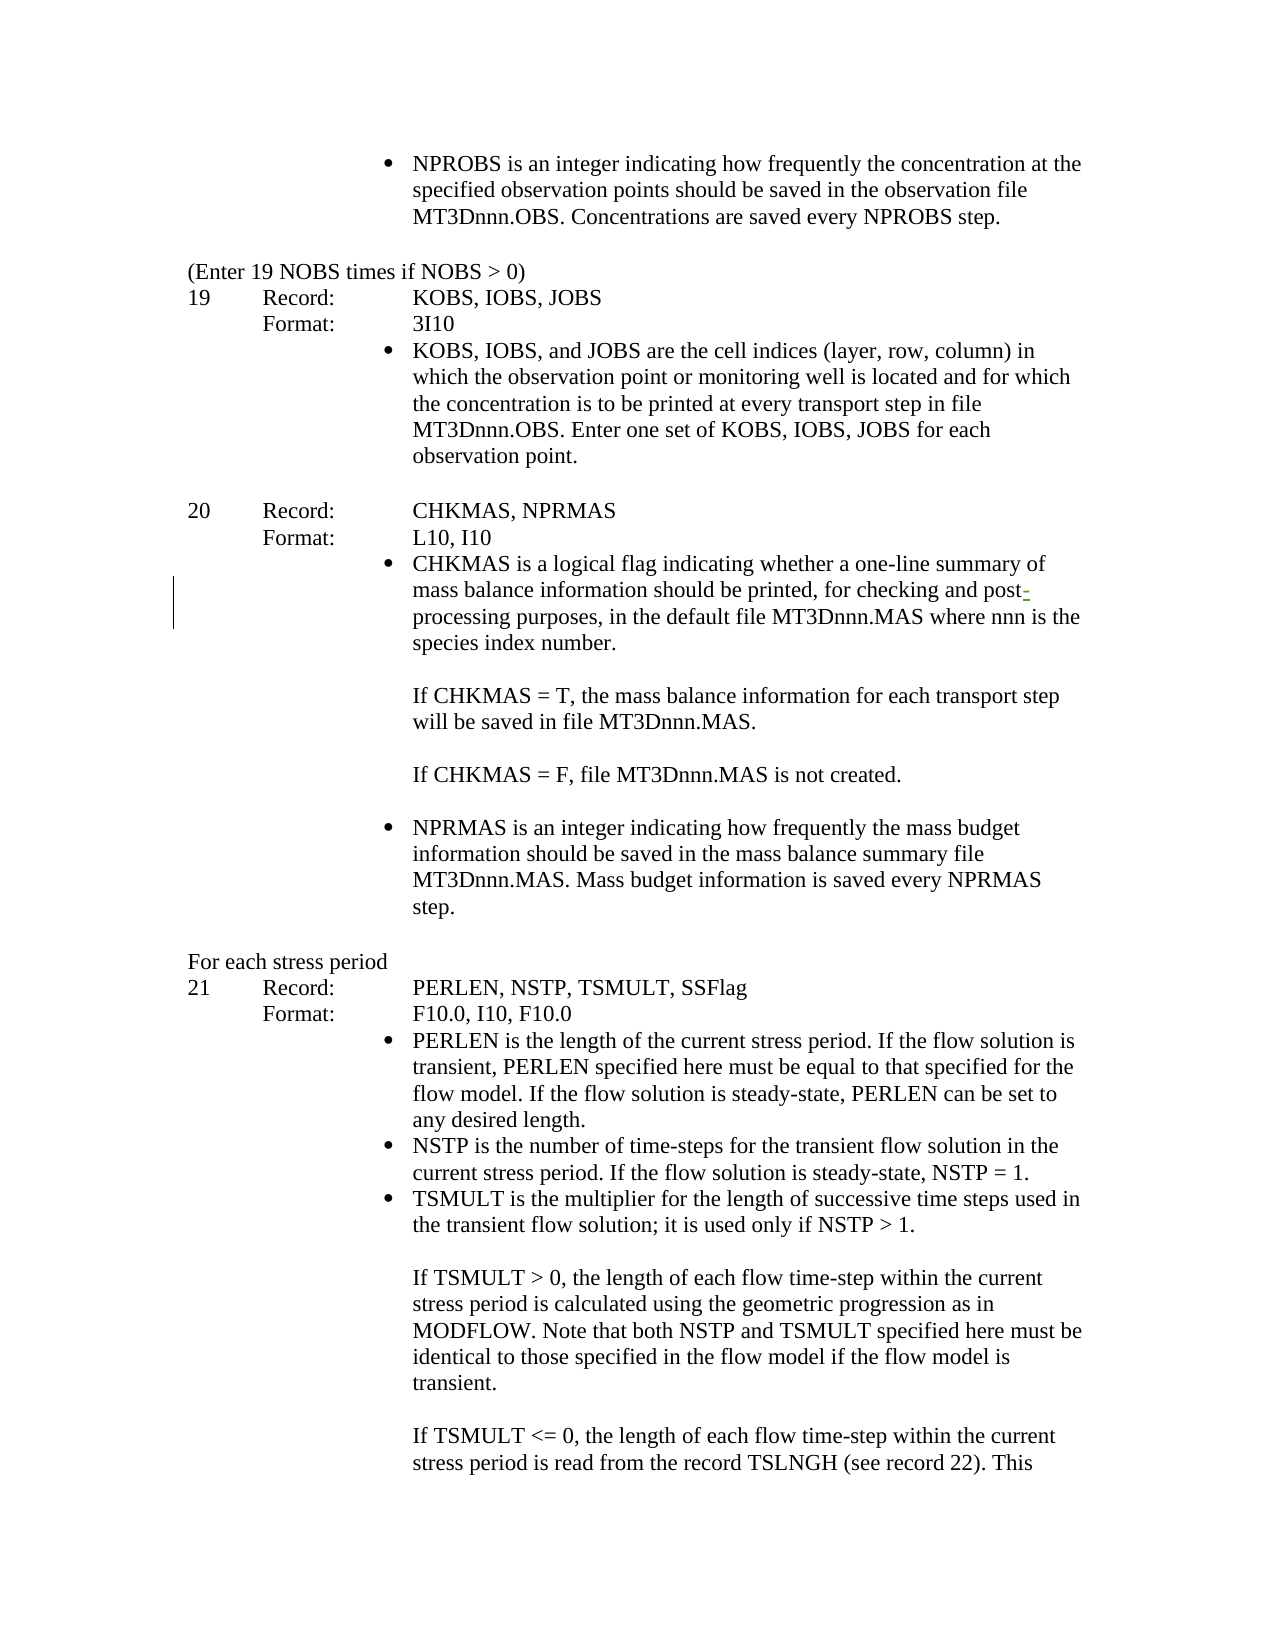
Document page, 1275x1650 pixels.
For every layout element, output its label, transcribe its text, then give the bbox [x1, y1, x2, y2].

text For each stress period [187, 948, 1087, 974]
text Format: 3I10 [187, 311, 1087, 337]
text 20 Record: CHKMAS, NPRMAS [187, 497, 1087, 524]
list CHKMAS is a logical flag indicating whether a one-line summary of mass balance information should be printed, for checking and postprocessing purposes, in the default file MT3Dnnn.MAS where nnn is the species index number. [384, 550, 1087, 656]
text If TSMULT > 0, the length of each flow time-step within the current stress period is calculated using the geometric progression as in MODFLOW. Note that both NSTP and TSMULT specified here must be identical to those specified in the flow model if the flow model is transient. [412, 1264, 1087, 1396]
list NPRMAS is an integer indicating how frequently the mass budget information should be saved in the mass balance summary file MT3Dnnn.MAS. Mass budget information is saved every NPRMAS step. [384, 814, 1087, 919]
list TSMULT is the multiplier for the length of successive time steps used in the transient flow solution; it is used only if NSTP > 1. [384, 1185, 1087, 1238]
text 19 Record: KOBS, IOBS, JOBS [187, 284, 1087, 311]
text If CHKMAS = F, file MT3Dnnn.MAS is not created. [412, 761, 1087, 787]
list NSTP is the number of time-steps for the transient flow solution in the current stress period. If the flow solution is steady-state, NSTP = 1. [384, 1132, 1087, 1185]
text 21 Record: PERLEN, NSTP, TSMULT, SSFlag [187, 974, 1087, 1001]
text (Enter 19 NOBS times if NOBS > 0) [187, 258, 1087, 284]
text If CHKMAS = T, the mass balance information for each transport step will be saved in file MT3Dnnn.MAS. [412, 682, 1087, 734]
list PERLEN is the length of the current stress period. If the flow solution is transient, PERLEN specified here must be equal to that specified for the flow model. If the flow solution is steady-state, PERLEN can be set to any desired length. [384, 1027, 1087, 1132]
text Format: L10, I10 [187, 524, 1087, 550]
text Format: F10.0, I10, F10.0 [187, 1001, 1087, 1027]
